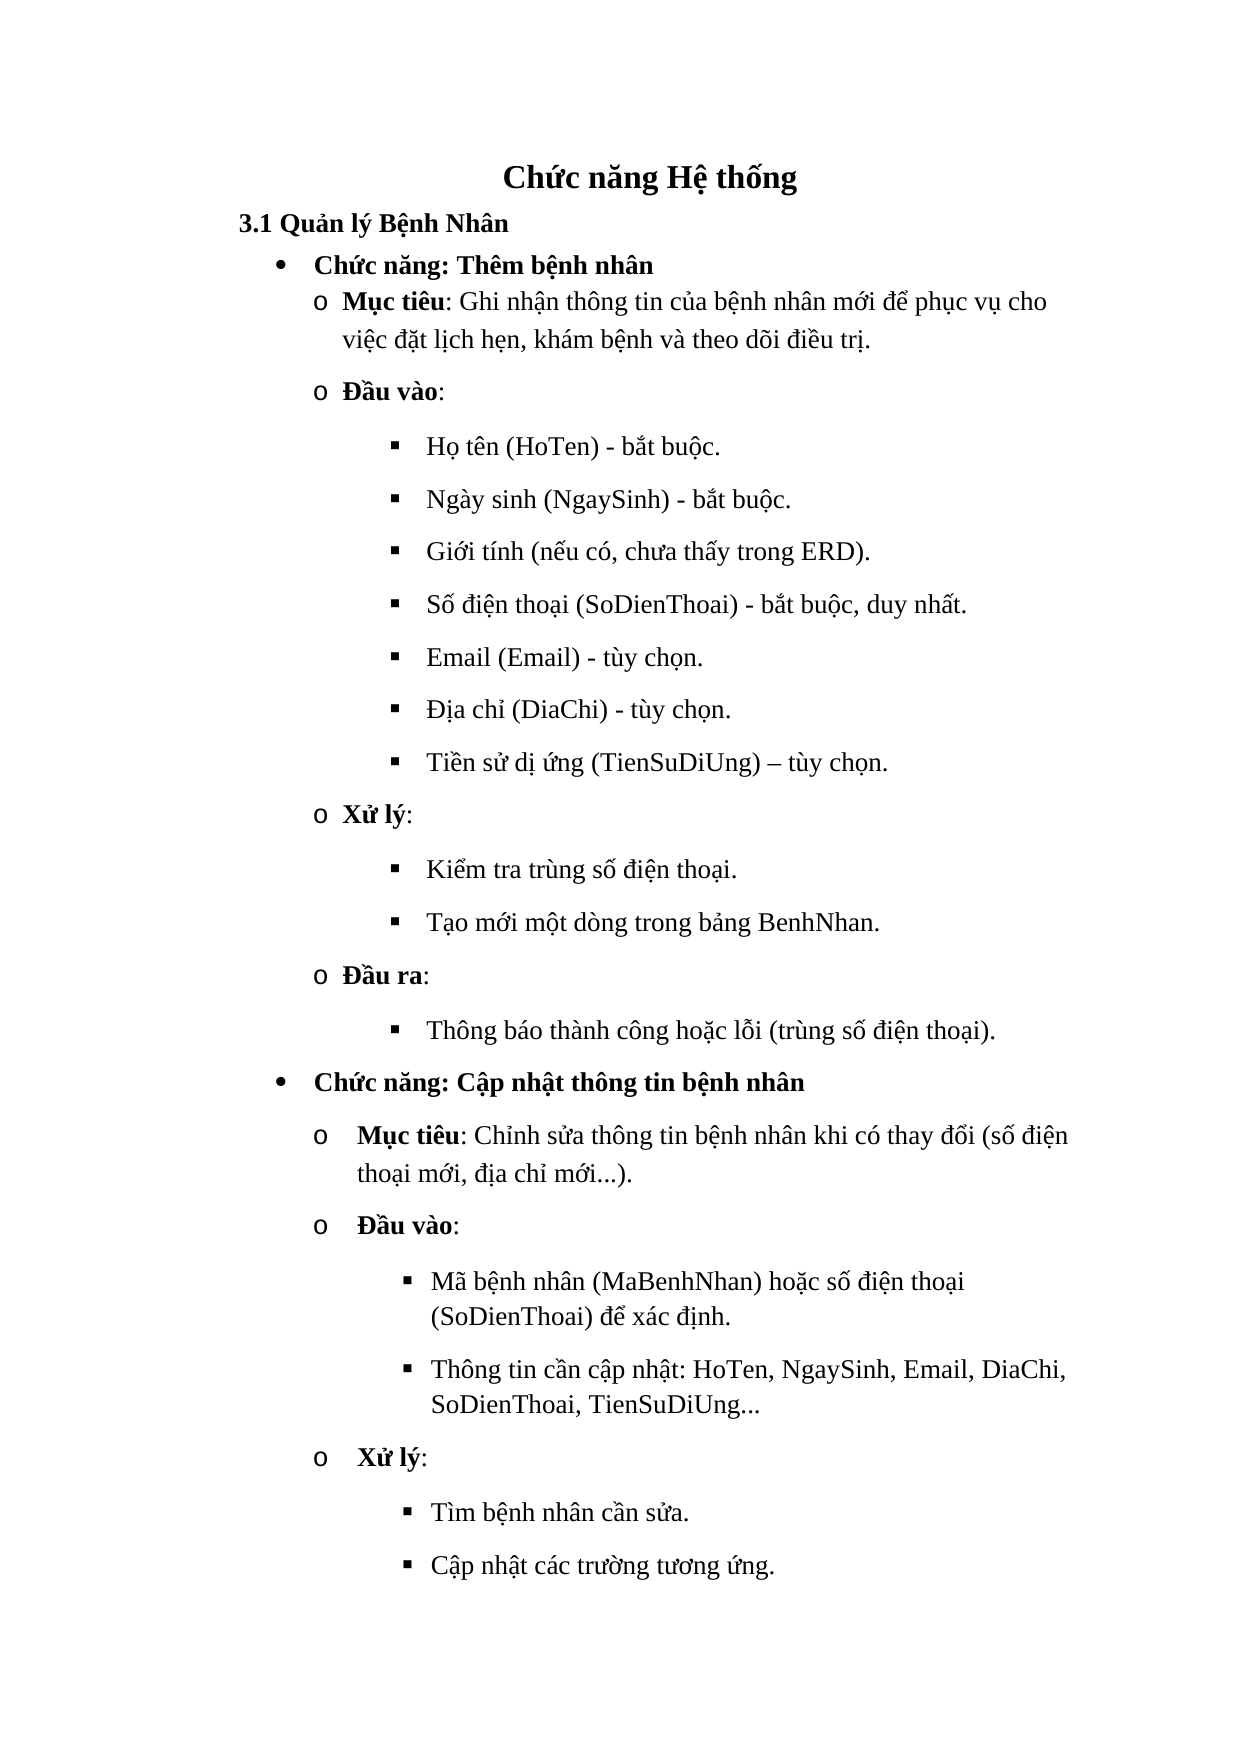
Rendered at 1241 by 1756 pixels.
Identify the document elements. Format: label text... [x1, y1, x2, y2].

list Đầu ra: [312, 959, 1090, 992]
subtitle Chức năng Hệ thống [179, 158, 1061, 196]
subtitle 3.1 Quản lý Bệnh Nhân [239, 207, 1038, 239]
list Chức năng: Cập nhật thông tin bệnh nhân [276, 1066, 1090, 1098]
list Email (Email) - tùy chọn. [389, 641, 1090, 672]
list Ngày sinh (NgaySinh) - bắt buộc. [389, 483, 1090, 514]
list Đầu vào: [312, 375, 1090, 408]
list Đầu vào: [312, 1209, 1090, 1243]
list Mục tiêu: Ghi nhận thông tin của bệnh nhân mới để phục vụ cho việc đặt lịch hẹn, khám bệnh và theo dõi điều trị. [312, 285, 1090, 354]
list Số điện thoại (SoDienThoai) - bắt buộc, duy nhất. [389, 588, 1090, 619]
list Thông báo thành công hoặc lỗi (trùng số điện thoại). [389, 1014, 1090, 1045]
list Mã bệnh nhân (MaBenhNhan) hoặc số điện thoại (SoDienThoai) để xác định. [401, 1264, 1090, 1332]
list Cập nhật các trường tương ứng. [401, 1549, 1090, 1580]
list Tạo mới một dòng trong bảng BenhNhan. [389, 906, 1090, 937]
subtitle Chức năng: Thêm bệnh nhân [276, 249, 1038, 281]
list Kiểm tra trùng số điện thoại. [389, 853, 1090, 885]
list Tiền sử dị ứng (TienSuDiUng) – tùy chọn. [389, 746, 1090, 777]
list Giới tính (nếu có, chưa thấy trong ERD). [389, 535, 1090, 567]
list Tìm bệnh nhân cần sửa. [401, 1496, 1090, 1527]
list Mục tiêu: Chỉnh sửa thông tin bệnh nhân khi có thay đổi (số điện thoại mới, địa chỉ mới...). [312, 1119, 1090, 1188]
list Xử lý: [312, 798, 1090, 832]
list Xử lý: [312, 1441, 1090, 1474]
list Thông tin cần cập nhật: HoTen, NgaySinh, Email, DiaChi, SoDienThoai, TienSuDiUng... [401, 1353, 1090, 1420]
list Họ tên (HoTen) - bắt buộc. [389, 430, 1090, 461]
list Địa chỉ (DiaChi) - tùy chọn. [389, 693, 1090, 724]
